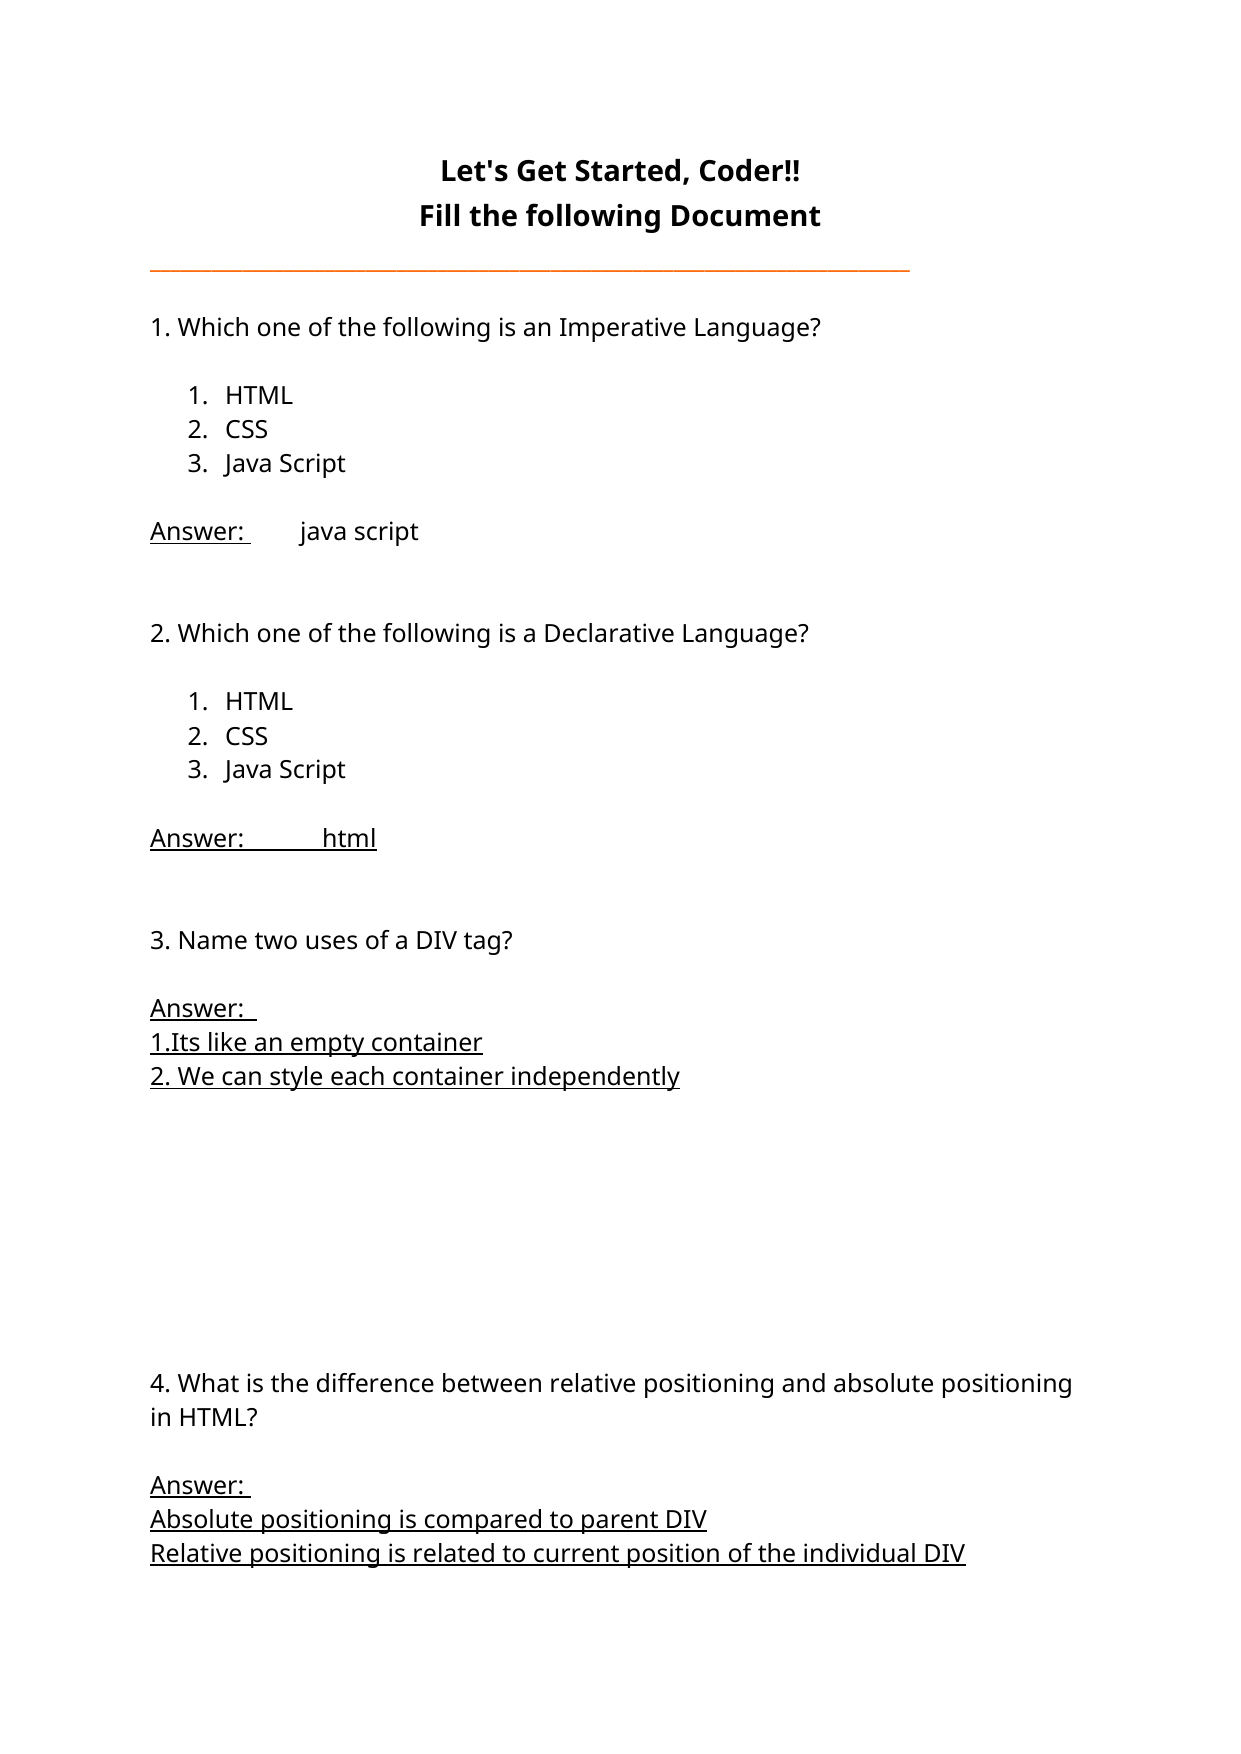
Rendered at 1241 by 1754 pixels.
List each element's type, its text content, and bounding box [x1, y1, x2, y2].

list HTML [187, 684, 1090, 718]
text Answer: [150, 991, 1090, 1025]
list Java Script [187, 446, 1090, 480]
text Fill the following Document [150, 196, 1090, 235]
text 2. We can style each container independently [150, 1059, 1090, 1093]
list HTML [187, 377, 1090, 412]
text Absolute positioning is compared to parent DIV [150, 1502, 1090, 1536]
list Java Script [187, 752, 1090, 786]
text 1.Its like an empty container [150, 1025, 1090, 1059]
text Relative positioning is related to current position of the individual DIV [150, 1536, 1090, 1570]
text Answer: html [150, 820, 1090, 854]
text 4. What is the difference between relative positioning and absolute positioning in HTML? [150, 1365, 1090, 1433]
text Answer: java script [150, 514, 1090, 548]
text 3. Name two uses of a DIV tag? [150, 922, 1090, 957]
text 1. Which one of the following is an Imperative Language? [150, 309, 1090, 343]
text 2. Which one of the following is a Declarative Language? [150, 616, 1090, 650]
text Let's Get Started, Coder!! [150, 150, 1090, 190]
list CSS [187, 718, 1090, 752]
text Answer: [150, 1467, 1090, 1502]
list CSS [187, 412, 1090, 446]
text __________________________________________________________________________ [150, 241, 1090, 275]
